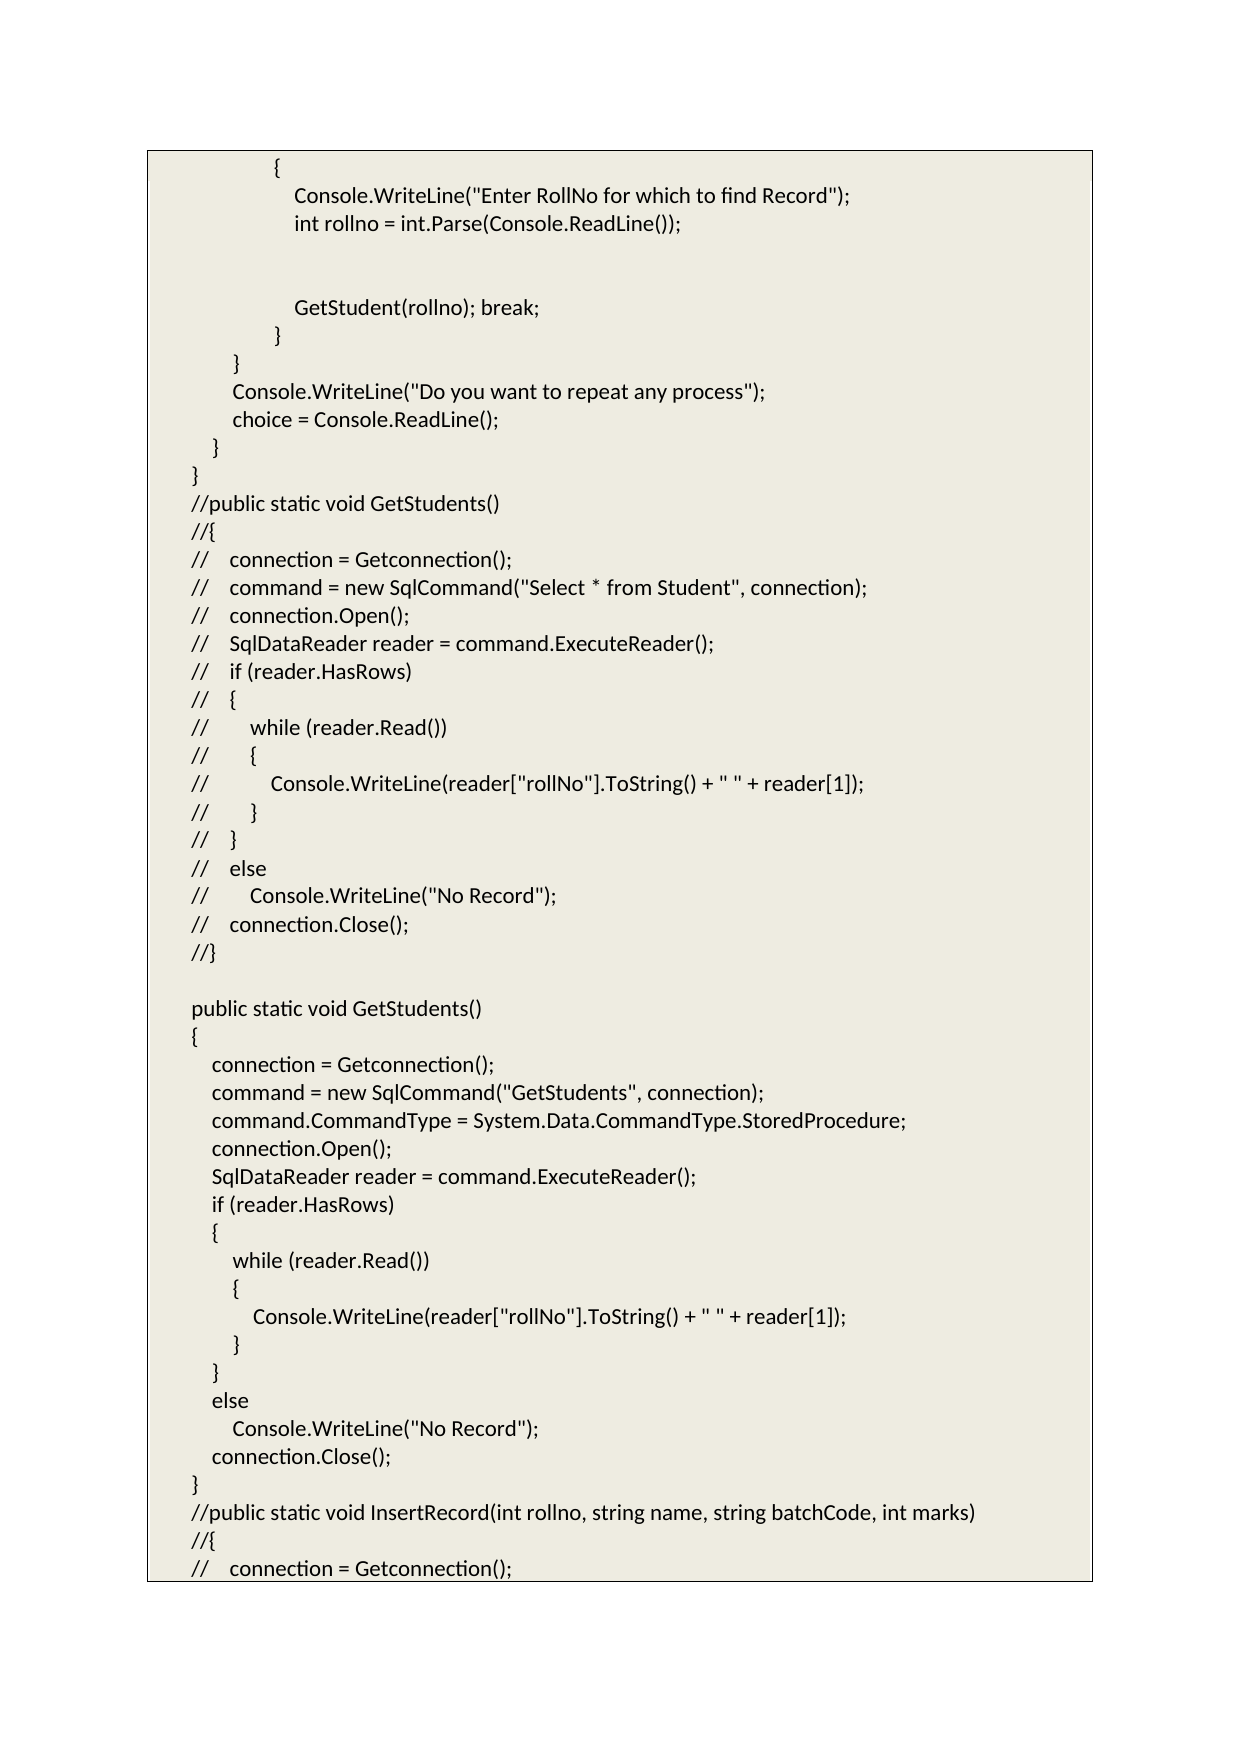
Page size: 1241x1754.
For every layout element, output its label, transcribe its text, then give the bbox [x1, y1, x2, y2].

text connection = Getconnection(); [150, 1050, 1090, 1078]
text // Console.WriteLine("No Record"); [150, 882, 1090, 910]
text // connection = Getconnection(); [150, 545, 1090, 573]
text // command = new SqlCommand("Select * from Student", connection); [150, 573, 1090, 601]
text } [150, 349, 1090, 377]
text command = new SqlCommand("GetStudents", connection); [150, 1078, 1090, 1106]
text // { [150, 686, 1090, 713]
text while (reader.Read()) [150, 1246, 1090, 1274]
text // Console.WriteLine(reader["rollNo"].ToString() + " " + reader[1]); [150, 769, 1090, 798]
text // { [150, 742, 1090, 769]
text { [150, 1022, 1090, 1050]
text choice = Console.ReadLine(); [150, 405, 1090, 433]
text // while (reader.Read()) [150, 713, 1090, 742]
text { [150, 1218, 1090, 1246]
text if (reader.HasRows) [150, 1190, 1090, 1218]
text // } [150, 826, 1090, 854]
text //{ [150, 1526, 1090, 1554]
text // SqlDataReader reader = command.ExecuteReader(); [150, 629, 1090, 657]
text } [150, 321, 1090, 349]
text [150, 209, 1090, 237]
text // connection = Getconnection(); [150, 1554, 1090, 1581]
text // connection.Close(); [150, 910, 1090, 938]
text } [150, 1470, 1090, 1498]
text GetStudent(rollno); break; [150, 293, 1090, 321]
text { [150, 1274, 1090, 1302]
text else [150, 1386, 1090, 1414]
text //{ [150, 517, 1090, 545]
text public static void GetStudents() [150, 994, 1090, 1022]
text } [150, 433, 1090, 461]
text Console.WriteLine("No Record"); [150, 1414, 1090, 1442]
text connection.Close(); [150, 1442, 1090, 1470]
text command.CommandType = System.Data.CommandType.StoredProcedure; [150, 1106, 1090, 1134]
text } [150, 1330, 1090, 1358]
text // } [150, 798, 1090, 826]
text Console.WriteLine(reader["rollNo"].ToString() + " " + reader[1]); [150, 1302, 1090, 1330]
text // if (reader.HasRows) [150, 657, 1090, 686]
text //} [150, 938, 1090, 966]
text connection.Open(); [150, 1134, 1090, 1162]
text } [150, 461, 1090, 489]
text SqlDataReader reader = command.ExecuteReader(); [150, 1162, 1090, 1190]
text } [150, 1358, 1090, 1386]
text // connection.Open(); [150, 601, 1090, 629]
text Console.WriteLine("Enter RollNo for which to find Record"); [150, 181, 1090, 209]
text // else [150, 854, 1090, 882]
text { [148, 151, 1092, 181]
text //public static void GetStudents() [150, 489, 1090, 517]
text //public static void InsertRecord(int rollno, string name, string batchCode, int marks) [150, 1498, 1090, 1526]
text Console.WriteLine("Do you want to repeat any process"); [150, 377, 1090, 405]
